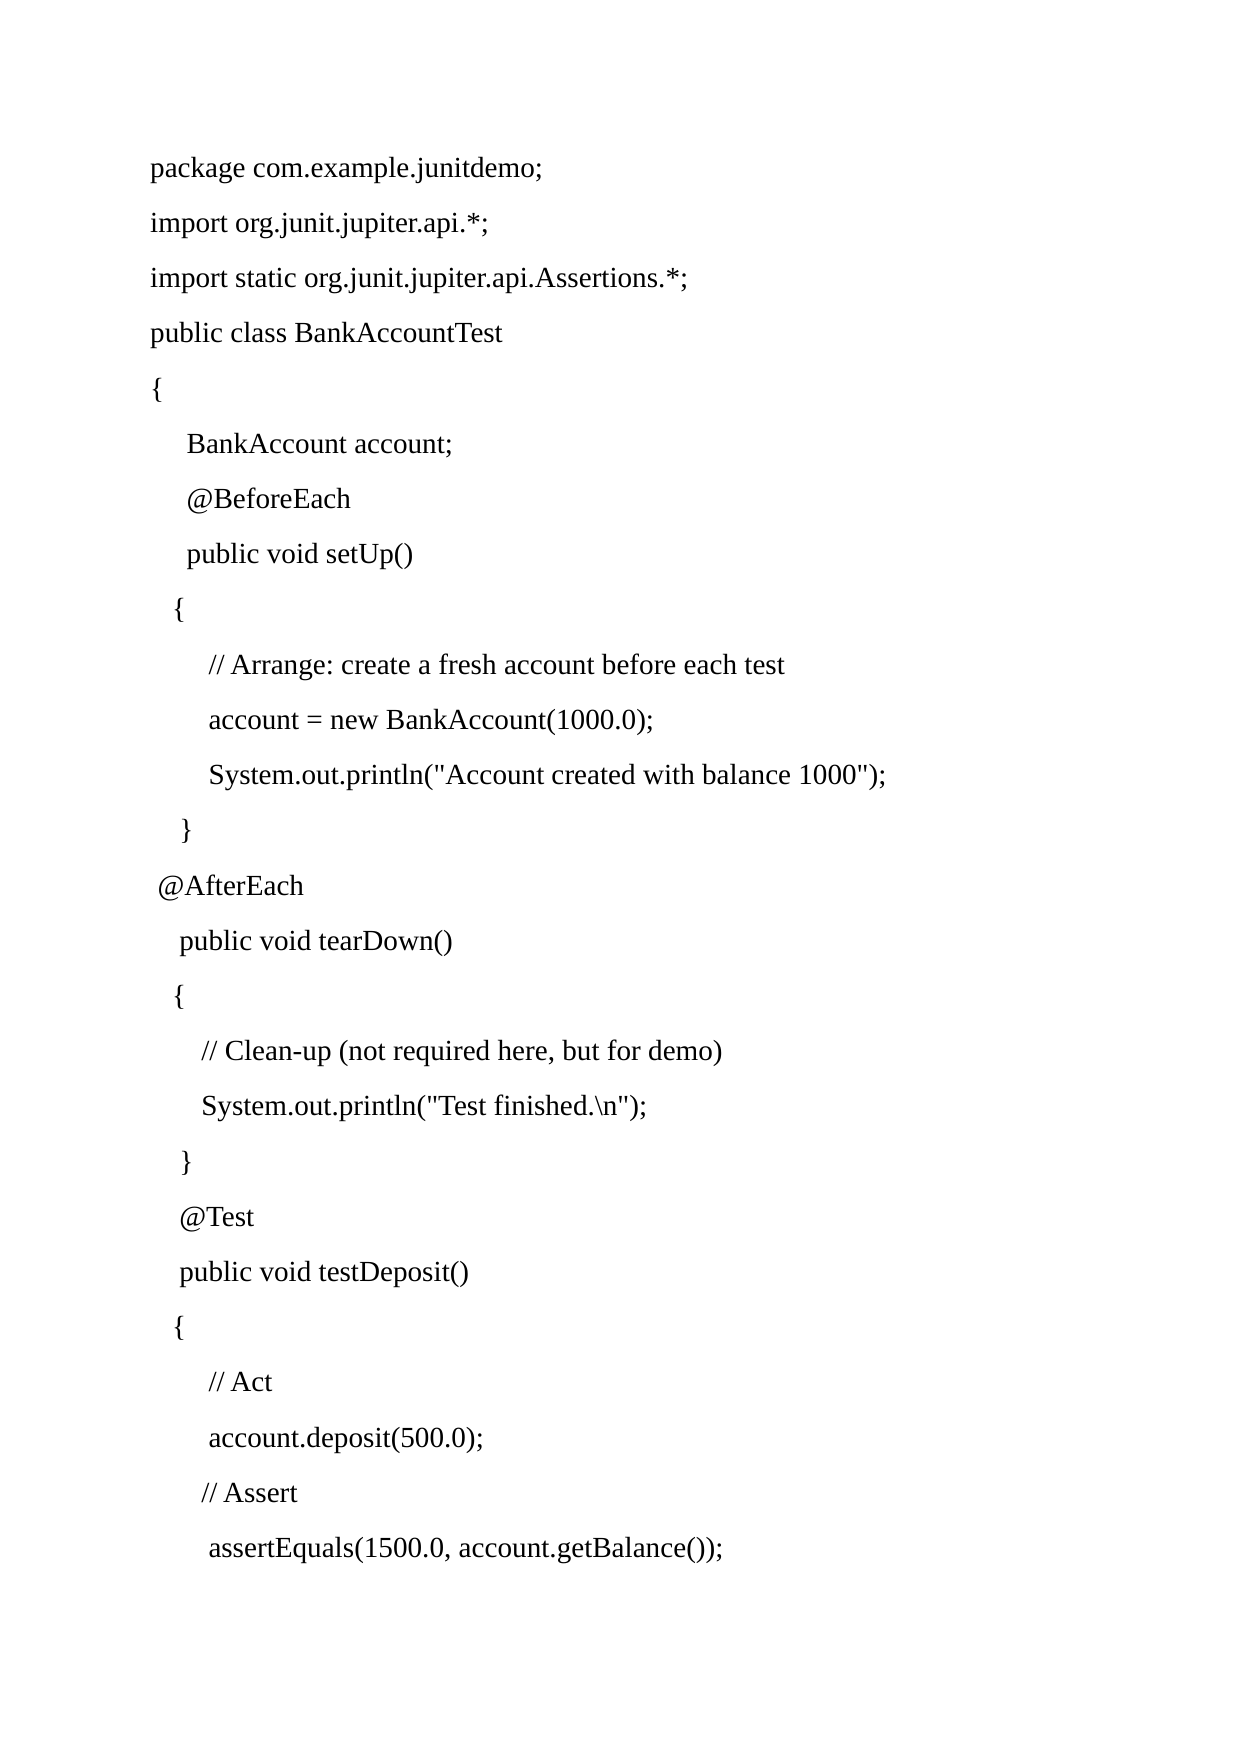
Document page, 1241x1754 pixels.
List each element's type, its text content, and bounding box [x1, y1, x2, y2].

text import org.junit.jupiter.api.*; [150, 205, 1090, 239]
text public void tearDown() [150, 923, 1090, 956]
text { [150, 978, 1090, 1012]
text { [150, 371, 1090, 404]
text public void setUp() [150, 536, 1090, 570]
text public class BankAccountTest [150, 316, 1090, 349]
text BankAccount account; [150, 426, 1090, 459]
text assertEquals(1500.0, account.getBalance()); [150, 1530, 1090, 1564]
text package com.example.junitdemo; [150, 150, 1090, 183]
text account.deposit(500.0); [150, 1420, 1090, 1453]
text { [150, 1309, 1090, 1343]
text // Arrange: create a fresh account before each test [150, 647, 1090, 680]
text @AfterEach [150, 868, 1090, 901]
text public void testDeposit() [150, 1254, 1090, 1288]
text // Clean-up (not required here, but for demo) [150, 1033, 1090, 1067]
text { [150, 592, 1090, 625]
text @Test [150, 1199, 1090, 1232]
text import static org.junit.jupiter.api.Assertions.*; [150, 260, 1090, 294]
text System.out.println("Test finished.\n"); [150, 1088, 1090, 1122]
text // Assert [150, 1475, 1090, 1508]
text } [150, 1144, 1090, 1177]
text // Act [150, 1364, 1090, 1398]
text } [150, 812, 1090, 846]
text account = new BankAccount(1000.0); [150, 702, 1090, 736]
text System.out.println("Account created with balance 1000"); [150, 757, 1090, 791]
text @BeforeEach [150, 481, 1090, 515]
